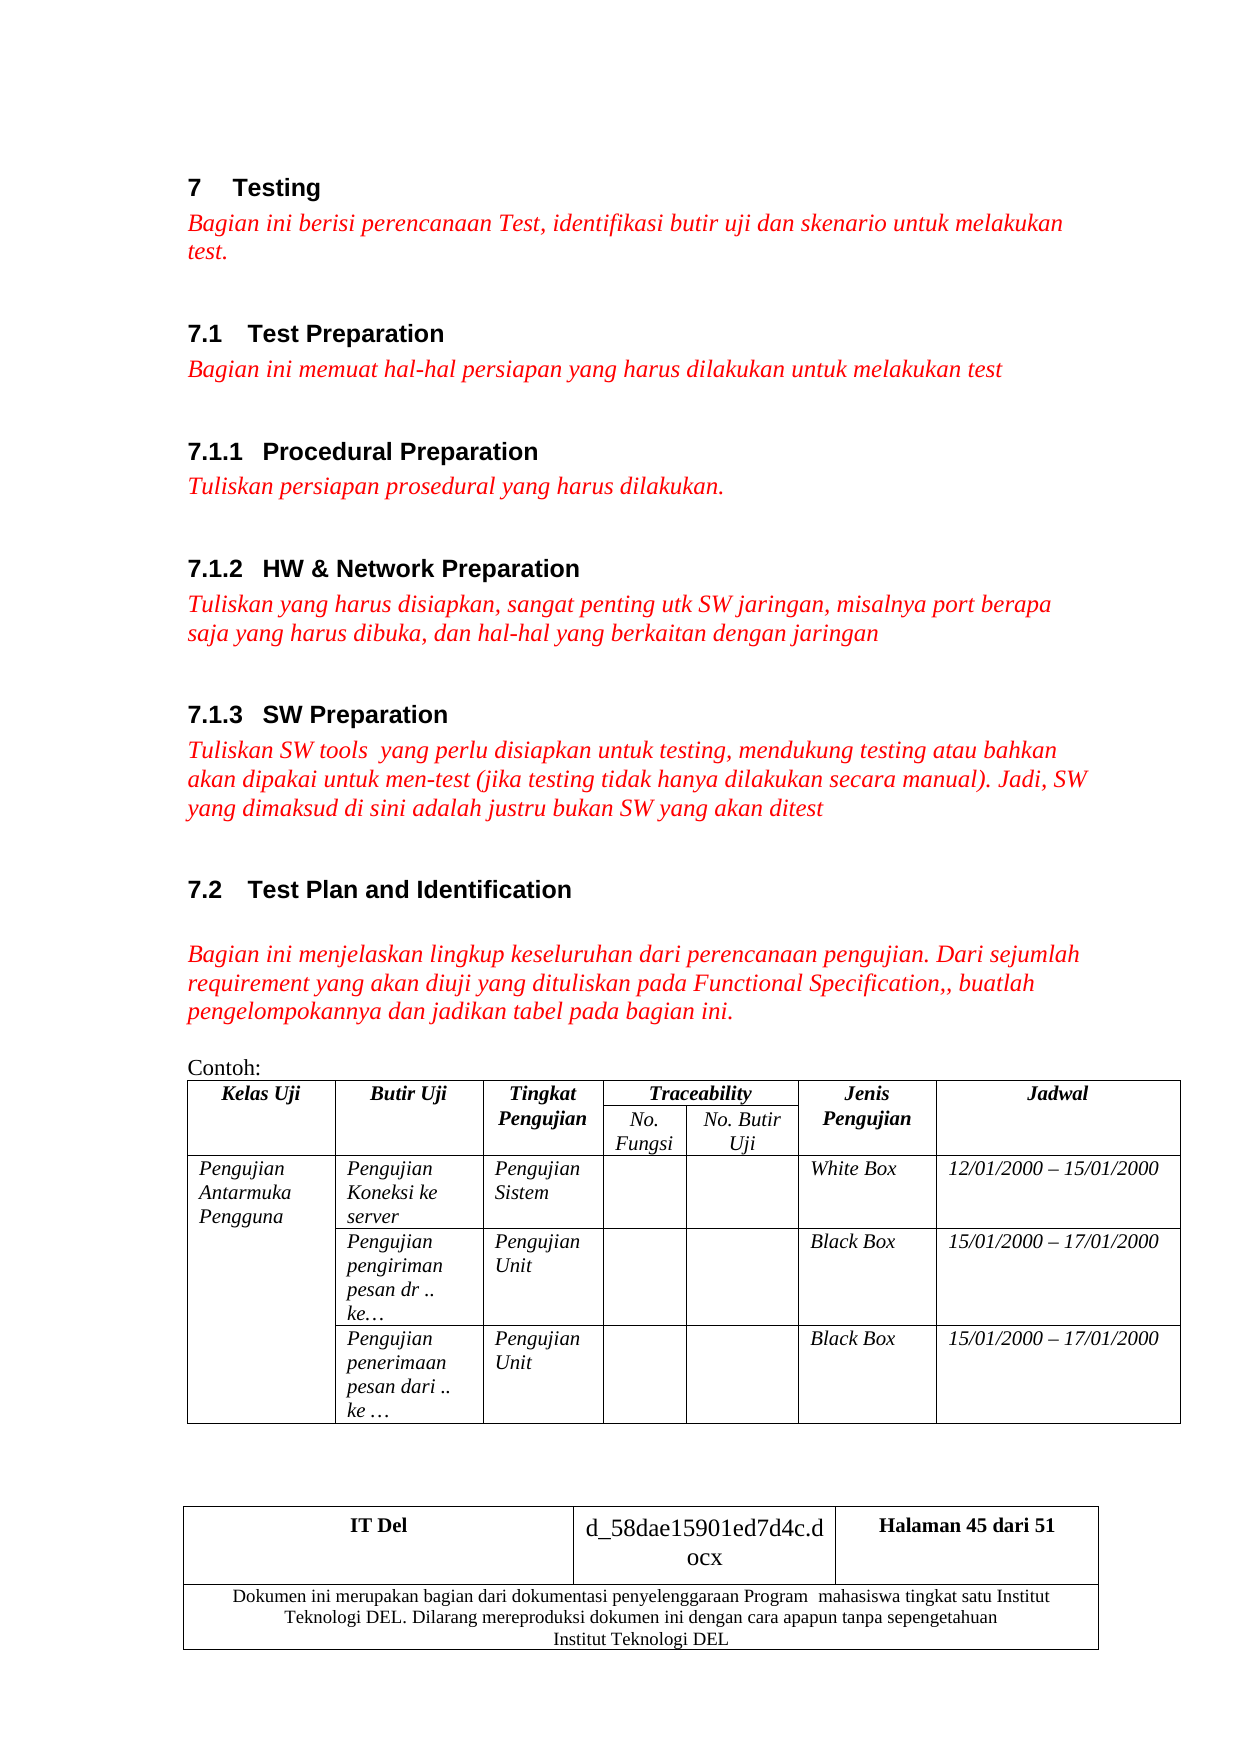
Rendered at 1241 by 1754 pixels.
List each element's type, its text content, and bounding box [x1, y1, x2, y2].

table_cell Pengujian Sistem [484, 1156, 603, 1228]
table_cell Black Box [799, 1326, 936, 1422]
subtitle HW & Network Preparation [187, 554, 1092, 583]
table_cell Pengujian pengiriman pesan dr .. ke… [336, 1229, 483, 1325]
table_cell Pengujian Antarmuka Pengguna [188, 1156, 335, 1422]
table_cell [604, 1156, 686, 1228]
table_cell [687, 1326, 798, 1422]
text Bagian ini berisi perencanaan Test, identifikasi butir uji dan skenario untuk melakukan test. [187, 208, 1092, 265]
text Tuliskan SW tools yang perlu disiapkan untuk testing, mendukung testing atau bahkan akan dipakai untuk men-test (jika testing tidak hanya dilakukan secara manual). Jadi, SW yang dimaksud di sini adalah justru bukan SW yang akan ditest [187, 735, 1092, 821]
table_header Jenis Pengujian [799, 1081, 936, 1154]
table_cell No. Fungsi [604, 1106, 686, 1154]
text Tuliskan yang harus disiapkan, sangat penting utk SW jaringan, misalnya port berapa saja yang harus dibuka, dan hal-hal yang berkaitan dengan jaringan [187, 589, 1092, 646]
subtitle SW Preparation [187, 700, 1092, 729]
table_cell – 17/01/2000 [937, 1229, 1180, 1325]
table_cell Pengujian Unit [484, 1326, 603, 1422]
subtitle Test Plan and Identification [187, 875, 1092, 904]
table_cell Pengujian Koneksi ke server [336, 1156, 483, 1228]
table_cell No. Butir Uji [687, 1106, 798, 1154]
table_header Butir Uji [336, 1081, 483, 1154]
table_cell [604, 1229, 686, 1325]
text Bagian ini menjelaskan lingkup keseluruhan dari perencanaan pengujian. Dari sejumlah requirement yang akan diuji yang dituliskan pada Functional Specification,, buatlah pengelompokannya dan jadikan tabel pada bagian ini. [187, 939, 1092, 1025]
table_header Traceability [604, 1081, 798, 1105]
table_cell – 17/01/2000 [937, 1326, 1180, 1422]
table_header Jadwal [937, 1081, 1180, 1154]
table_cell [687, 1156, 798, 1228]
table_cell – 15/01/2000 [937, 1156, 1180, 1228]
text Bagian ini memuat hal-hal persiapan yang harus dilakukan untuk melakukan test [187, 354, 1092, 383]
table_cell Black Box [799, 1229, 936, 1325]
table_cell Pengujian Unit [484, 1229, 603, 1325]
table_cell [687, 1229, 798, 1325]
table_header Tingkat Pengujian [484, 1081, 603, 1154]
table_cell Pengujian penerimaan pesan dari .. ke … [336, 1326, 483, 1422]
table_cell White Box [799, 1156, 936, 1228]
table_header Kelas Uji [188, 1081, 335, 1154]
subtitle Procedural Preparation [187, 436, 1092, 465]
subtitle Testing [187, 173, 1092, 201]
table_cell [604, 1326, 686, 1422]
text Contoh: [187, 1054, 1092, 1080]
subtitle Test Preparation [187, 319, 1092, 348]
text Tuliskan persiapan prosedural yang harus dilakukan. [187, 471, 1092, 500]
